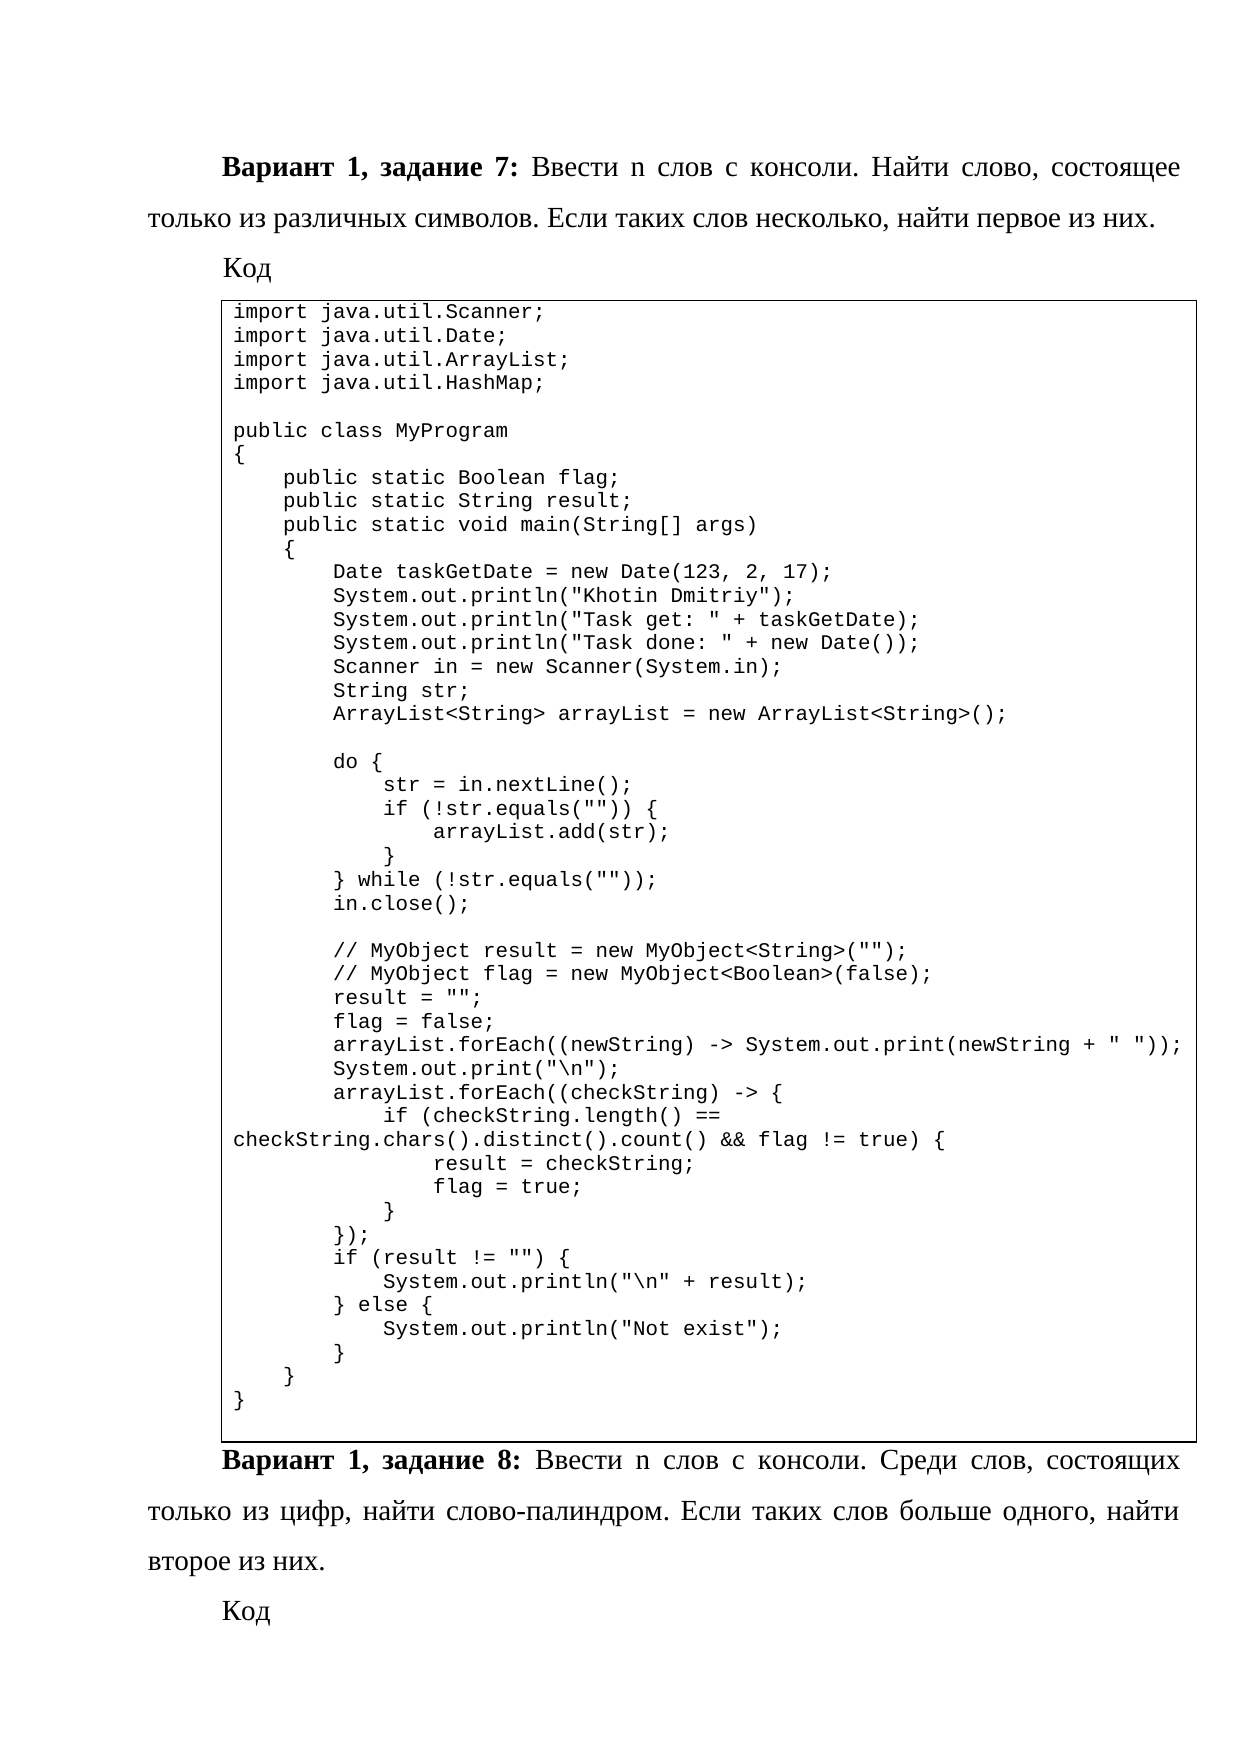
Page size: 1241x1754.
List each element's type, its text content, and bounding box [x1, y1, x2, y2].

text Вариант 1, задание 7: Ввести n слов с консоли. Найти слово, состоящее только из различных символов. Если таких слов несколько, найти первое из них. [148, 149, 1181, 233]
text Код [148, 1593, 1181, 1627]
text Вариант 1, задание 8: Ввести n слов с консоли. Среди слов, состоящих только из цифр, найти слово-палиндром. Если таких слов больше одного, найти второе из них. [148, 1442, 1181, 1577]
table_header import java.util.Scanner; import java.util.Date; import java.util.ArrayList; import java.util.HashMap; public class MyProgram { public static Boolean flag; public static String result; public static void main(String[] args) { Date taskGetDate = new Date(123, 2, 17); System.out.println("Khotin Dmitriy"); System.out.println("Task get: " + taskGetDate); System.out.println("Task done: " + new Date()); Scanner in = new Scanner(System.in); String str; ArrayList<String> arrayList = new ArrayList<String>(); do { str = in.nextLine(); if (!str.equals("")) { arrayList.add(str); } } while (!str.equals("")); in.close(); // MyObject result = new MyObject<String>(""); // MyObject flag = new MyObject<Boolean>(false); result = ""; flag = false; arrayList.forEach((newString) -> System.out.print(newString + " ")); System.out.print("\n"); arrayList.forEach((checkString) -> { if (checkString.length() == checkString.chars().distinct().count() && flag != true) { result = checkString; flag = true; } }); if (result != "") { System.out.println("\n" + result); } else { System.out.println("Not exist"); } } } [222, 301, 1196, 1441]
text Код [148, 250, 1181, 283]
